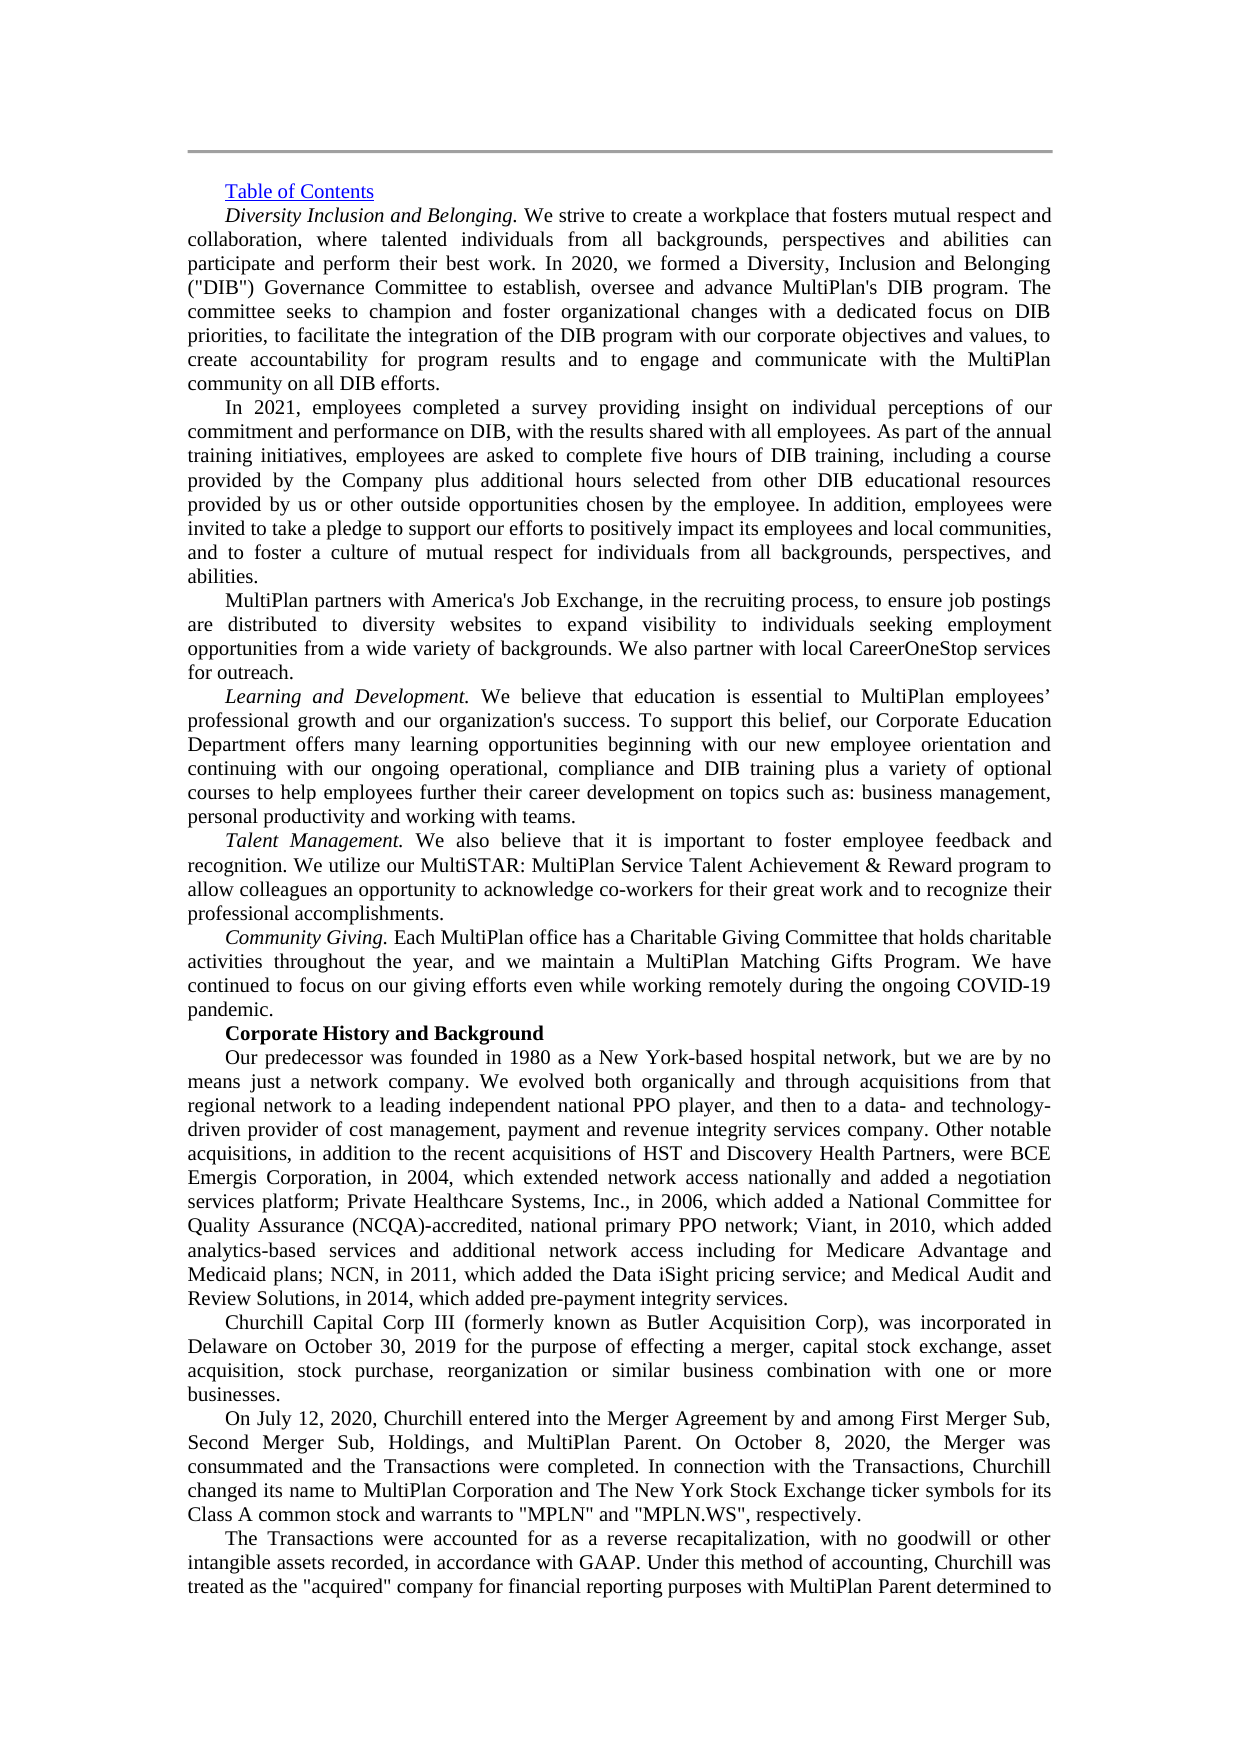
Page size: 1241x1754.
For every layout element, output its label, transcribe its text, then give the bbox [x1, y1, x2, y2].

text In 2021, employees completed a survey providing insight on individual perceptions of our commitment and performance on DIB, with the results shared with all employees. As part of the annual training initiatives, employees are asked to complete five hours of DIB training, including a course provided by the Company plus additional hours selected from other DIB educational resources provided by us or other outside opportunities chosen by the employee. In addition, employees were invited to take a pledge to support our efforts to positively impact its employees and local communities, and to foster a culture of mutual respect for individuals from all backgrounds, perspectives, and abilities. [187, 395, 1053, 588]
text Community Giving. Each MultiPlan office has a Charitable Giving Committee that holds charitable activities throughout the year, and we maintain a MultiPlan Matching Gifts Program. We have continued to focus on our giving efforts even while working remotely during the ongoing COVID-19 pandemic. [187, 925, 1053, 1021]
text Diversity Inclusion and Belonging. We strive to create a workplace that fosters mutual respect and collaboration, where talented individuals from all backgrounds, perspectives and abilities can participate and perform their best work. In 2020, we formed a Diversity, Inclusion and Belonging ("DIB") Governance Committee to establish, oversee and advance MultiPlan's DIB program. The committee seeks to champion and foster organizational changes with a dedicated focus on DIB priorities, to facilitate the integration of the DIB program with our corporate objectives and values, to create accountability for program results and to engage and communicate with the MultiPlan community on all DIB efforts. [187, 203, 1053, 395]
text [187, 1526, 1053, 1598]
text Churchill Capital Corp III (formerly known as Butler Acquisition Corp), was incorporated in Delaware on October 30, 2019 for the purpose of effecting a merger, capital stock exchange, asset acquisition, stock purchase, reorganization or similar business combination with one or more businesses. [187, 1310, 1053, 1406]
text On July 12, 2020, Churchill entered into the Merger Agreement by and among First Merger Sub, Second Merger Sub, Holdings, and MultiPlan Parent. On October 8, 2020, the Merger was consummated and the Transactions were completed. In connection with the Transactions, Churchill changed its name to MultiPlan Corporation and The New York Stock Exchange ticker symbols for its Class A common stock and warrants to "MPLN" and "MPLN.WS", respectively. [187, 1406, 1053, 1526]
text Talent Management. We also believe that it is important to foster employee feedback and recognition. We utilize our MultiSTAR: MultiPlan Service Talent Achievement & Reward program to allow colleagues an opportunity to acknowledge co-workers for their great work and to recognize their professional accomplishments. [187, 828, 1053, 925]
text Corporate History and Background [187, 1021, 1053, 1045]
text Our predecessor was founded in 1980 as a New York-based hospital network, but we are by no means just a network company. We evolved both organically and through acquisitions from that regional network to a leading independent national PPO player, and then to a data- and technology-driven provider of cost management, payment and revenue integrity services company. Other notable acquisitions, in addition to the recent acquisitions of HST and Discovery Health Partners, were BCE Emergis Corporation, in 2004, which extended network access nationally and added a negotiation services platform; Private Healthcare Systems, Inc., in 2006, which added a National Committee for Quality Assurance (NCQA)-accredited, national primary PPO network; Viant, in 2010, which added analytics-based services and additional network access including for Medicare Advantage and Medicaid plans; NCN, in 2011, which added the Data iSight pricing service; and Medical Audit and Review Solutions, in 2014, which added pre-payment integrity services. [187, 1045, 1053, 1310]
text MultiPlan partners with America's Job Exchange, in the recruiting process, to ensure job postings are distributed to diversity websites to expand visibility to individuals seeking employment opportunities from a wide variety of backgrounds. We also partner with local CareerOneStop services for outreach. [187, 588, 1053, 684]
text Learning and Development. We believe that education is essential to MultiPlan employees’ professional growth and our organization's success. To support this belief, our Corporate Education Department offers many learning opportunities beginning with our new employee orientation and continuing with our ongoing operational, compliance and DIB training plus a variety of optional courses to help employees further their career development on topics such as: business management, personal productivity and working with teams. [187, 684, 1053, 828]
text Table of Contents [187, 179, 1053, 203]
